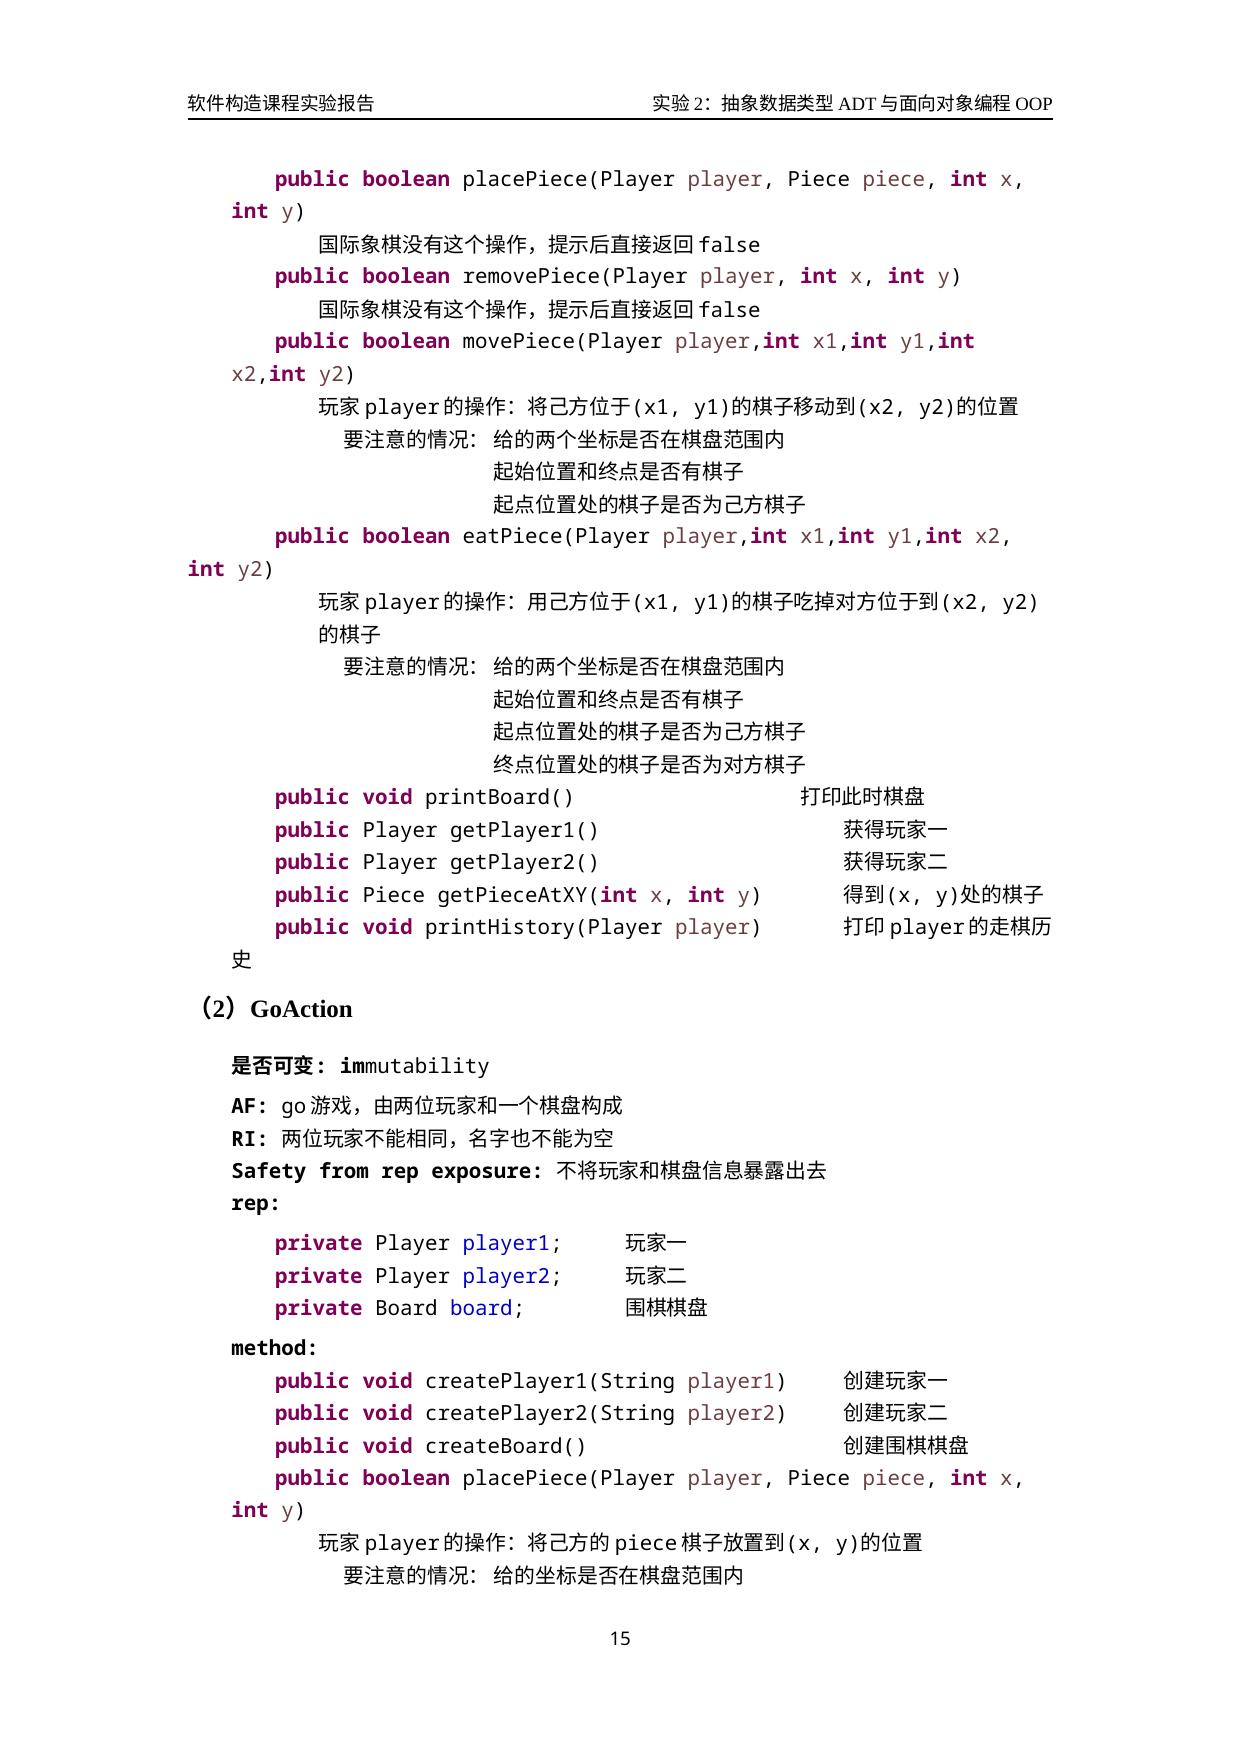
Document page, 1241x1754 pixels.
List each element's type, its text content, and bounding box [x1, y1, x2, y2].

text private Board board; 围棋棋盘 [231, 1291, 1053, 1323]
text public boolean eatPiece(Player player,int x1,int y1,int x2, int y2) [187, 519, 1053, 584]
text public Player getPlayer2() 获得玩家二 [231, 844, 1053, 877]
text public Player getPlayer1() 获得玩家一 [231, 812, 1053, 844]
text public void createBoard() 创建围棋棋盘 [231, 1428, 1053, 1461]
text method: [187, 1331, 1053, 1363]
text Safety from rep exposure: 不将玩家和棋盘信息暴露出去 [187, 1153, 1053, 1186]
text public void printBoard() 打印此时棋盘 [231, 779, 1053, 812]
text public boolean placePiece(Player player, Piece piece, int x, int y) [231, 1461, 1053, 1526]
text 起点位置处的棋子是否为己方棋子 [319, 714, 1053, 747]
text 要注意的情况： 给的两个坐标是否在棋盘范围内 [319, 649, 1053, 682]
text rep: [187, 1186, 1053, 1218]
text 玩家player的操作：将己方位于(x1, y1)的棋子移动到(x2, y2)的位置 [231, 389, 1053, 422]
text AF: go游戏，由两位玩家和一个棋盘构成 [187, 1088, 1053, 1121]
text 要注意的情况： 给的两个坐标是否在棋盘范围内 [231, 422, 1053, 454]
text public boolean removePiece(Player player, int x, int y) [231, 259, 1053, 292]
text 国际象棋没有这个操作，提示后直接返回false [231, 292, 1053, 324]
text public Piece getPieceAtXY(int x, int y) 得到(x, y)处的棋子 [231, 877, 1053, 909]
text public boolean movePiece(Player player,int x1,int y1,int x2,int y2) [231, 324, 1053, 389]
text public boolean placePiece(Player player, Piece piece, int x, int y) [231, 162, 1053, 227]
text private Player player2; 玩家二 [231, 1258, 1053, 1291]
text 起始位置和终点是否有棋子 [319, 682, 1053, 714]
text （2）GoAction [187, 974, 1053, 1039]
text 起始位置和终点是否有棋子 [231, 454, 1053, 487]
text 起点位置处的棋子是否为己方棋子 [231, 487, 1053, 519]
text 玩家player的操作：用己方位于(x1, y1)的棋子吃掉对方位于到(x2, y2)的棋子 [319, 584, 1053, 649]
text 要注意的情况： 给的坐标是否在棋盘范围内 [231, 1558, 1053, 1591]
text public void createPlayer2(String player2) 创建玩家二 [231, 1396, 1053, 1428]
text 是否可变: immutability [187, 1048, 1053, 1081]
text RI: 两位玩家不能相同，名字也不能为空 [187, 1121, 1053, 1153]
text public void createPlayer1(String player1) 创建玩家一 [231, 1363, 1053, 1396]
text 玩家player的操作：将己方的piece棋子放置到(x, y)的位置 [231, 1526, 1053, 1558]
text 终点位置处的棋子是否为对方棋子 [319, 747, 1053, 779]
text public void printHistory(Player player) 打印player的走棋历史 [231, 909, 1053, 974]
text 国际象棋没有这个操作，提示后直接返回false [231, 227, 1053, 259]
text private Player player1; 玩家一 [187, 1226, 1053, 1258]
